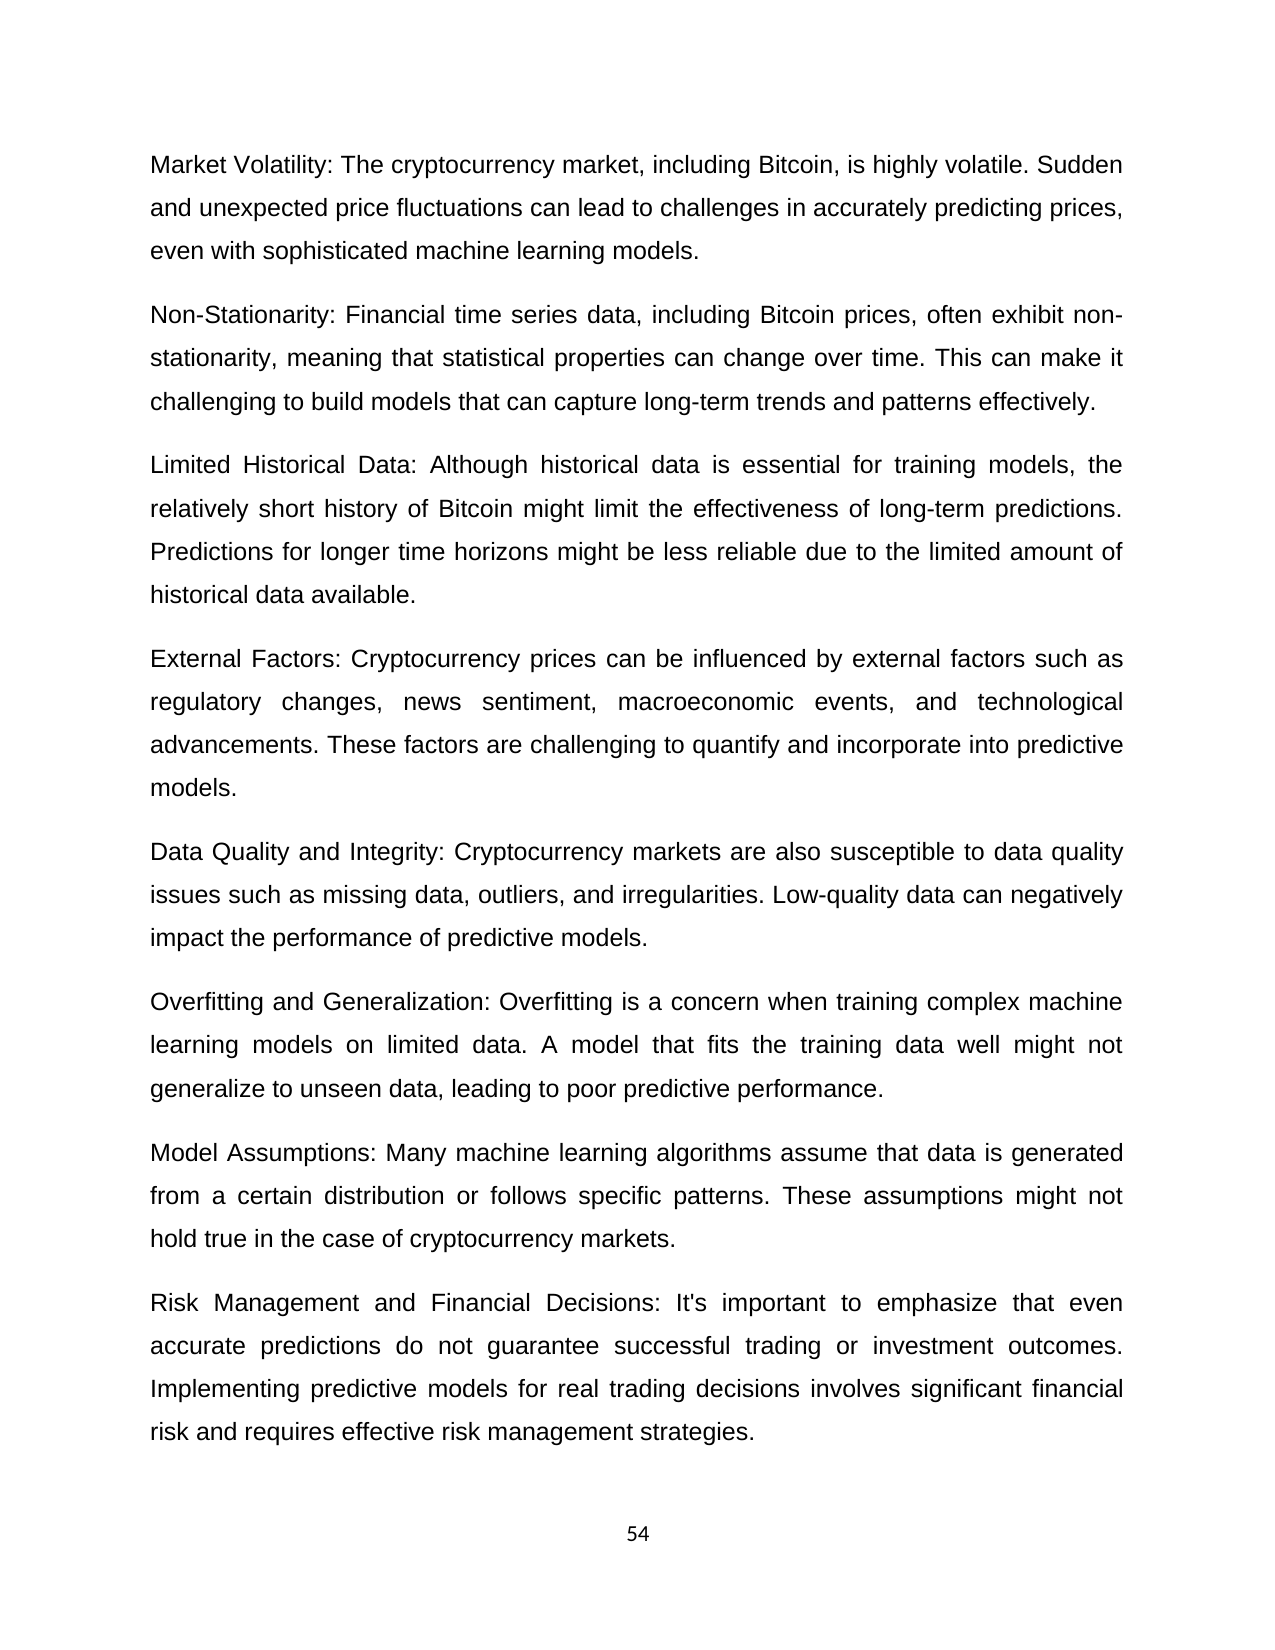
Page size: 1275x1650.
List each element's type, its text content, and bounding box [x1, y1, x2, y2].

text Overfitting and Generalization: Overfitting is a concern when training complex machine learning models on limited data. A model that fits the training data well might not generalize to unseen data, leading to poor predictive performance. [150, 987, 1125, 1102]
text Non-Stationarity: Financial time series data, including Bitcoin prices, often exhibit non-stationarity, meaning that statistical properties can change over time. This can make it challenging to build models that can capture long-term trends and patterns effectively. [150, 300, 1125, 415]
text Market Volatility: The cryptocurrency market, including Bitcoin, is highly volatile. Sudden and unexpected price fluctuations can lead to challenges in accurately predicting prices, even with sophisticated machine learning models. [150, 150, 1125, 265]
text Model Assumptions: Many machine learning algorithms assume that data is generated from a certain distribution or follows specific patterns. These assumptions might not hold true in the case of cryptocurrency markets. [150, 1137, 1125, 1252]
text External Factors: Cryptocurrency prices can be influenced by external factors such as regulatory changes, news sentiment, macroeconomic events, and technological advancements. These factors are challenging to quantify and incorporate into predictive models. [150, 644, 1125, 802]
text Limited Historical Data: Although historical data is essential for training models, the relatively short history of Bitcoin might limit the effectiveness of long-term predictions. Predictions for longer time horizons might be less reliable due to the limited amount of historical data available. [150, 450, 1125, 608]
text Data Quality and Integrity: Cryptocurrency markets are also susceptible to data quality issues such as missing data, outliers, and irregularities. Low-quality data can negatively impact the performance of predictive models. [150, 837, 1125, 952]
text Risk Management and Financial Decisions: It's important to emphasize that even accurate predictions do not guarantee successful trading or investment outcomes. Implementing predictive models for real trading decisions involves significant financial risk and requires effective risk management strategies. [150, 1288, 1125, 1446]
